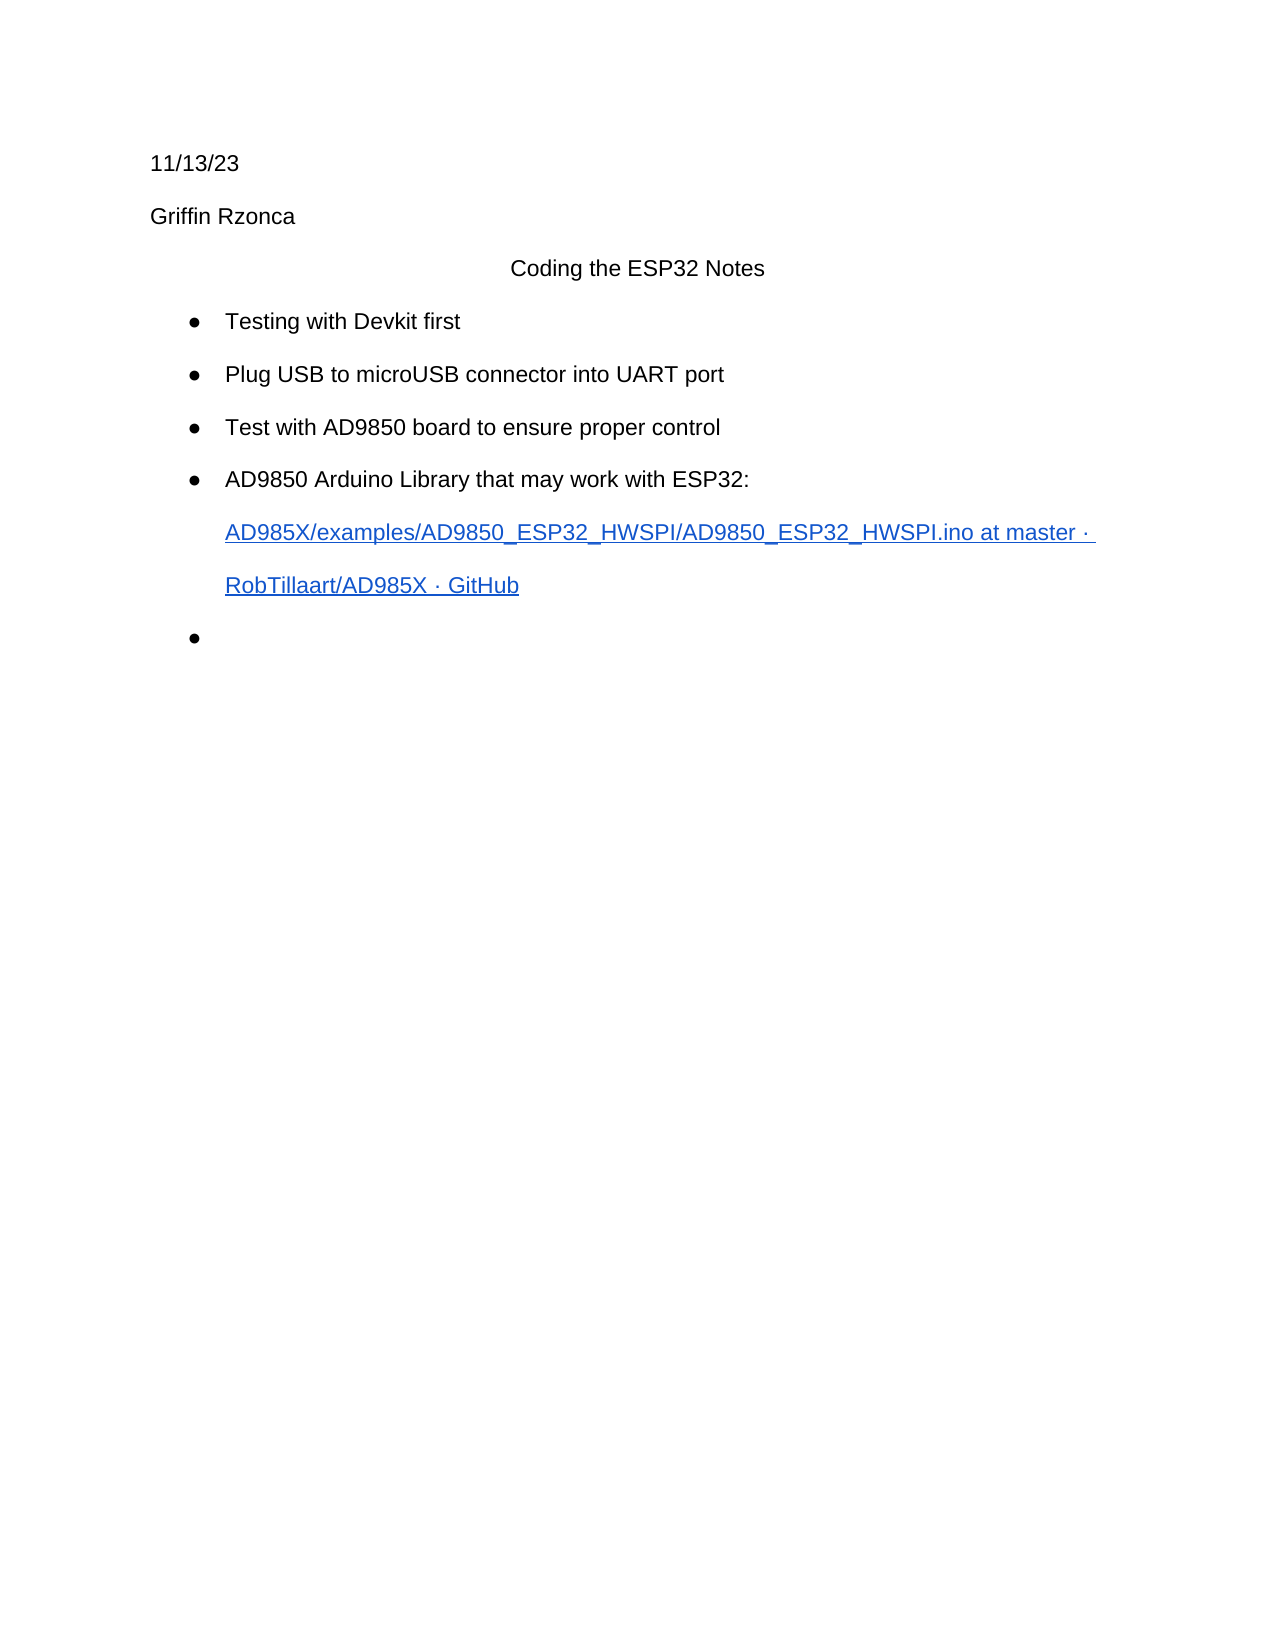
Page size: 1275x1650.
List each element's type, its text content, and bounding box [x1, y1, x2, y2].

list Test with AD9850 board to ensure proper control [187, 413, 1125, 440]
list AD9850 Arduino Library that may work with ESP32: AD985X/examples/AD9850_ESP32_HWSPI/AD9850_ESP32_HWSPI.ino at master · RobTillaart/AD985X · GitHub [187, 466, 1125, 598]
text 11/13/23 [150, 150, 1125, 176]
text Coding the ESP32 Notes [150, 255, 1125, 282]
list Testing with Devkit first [187, 308, 1125, 334]
text Griffin Rzonca [150, 203, 1125, 229]
list Plug USB to microUSB connector into UART port [187, 361, 1125, 387]
